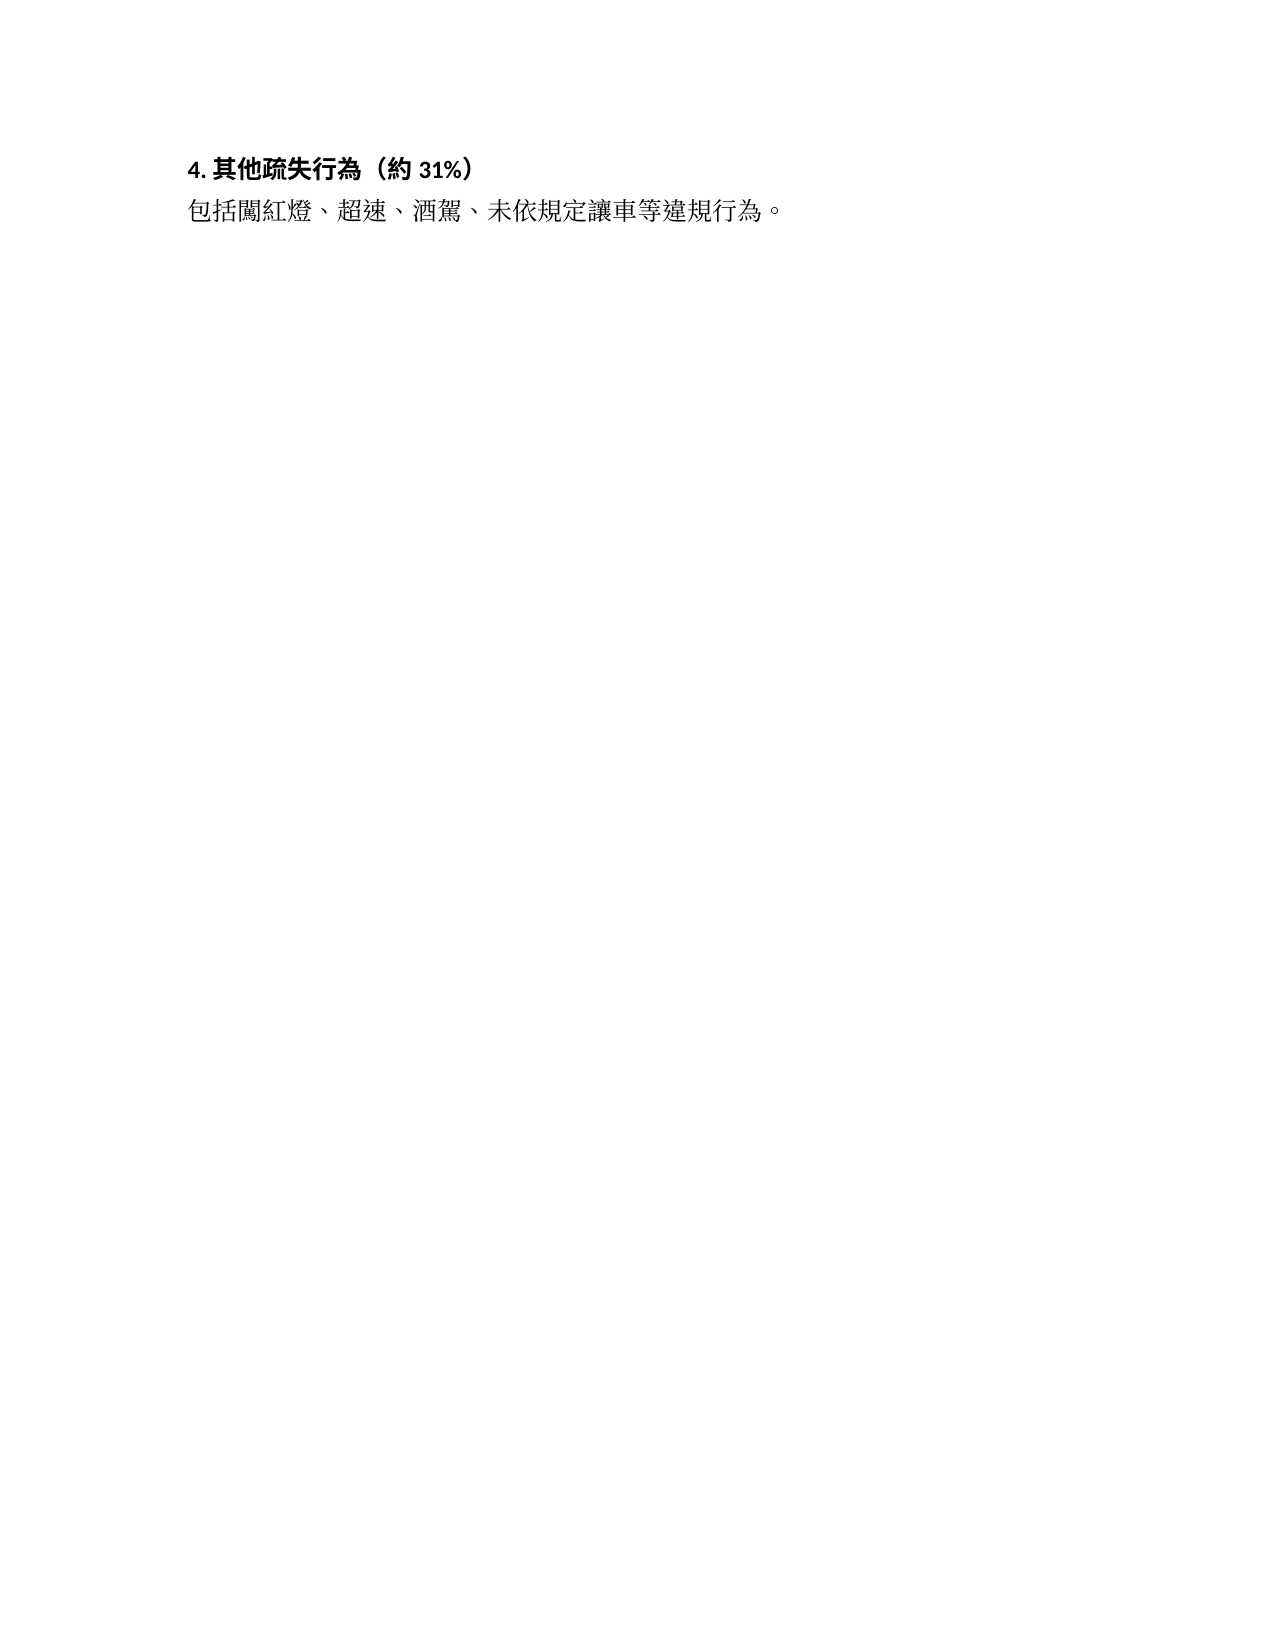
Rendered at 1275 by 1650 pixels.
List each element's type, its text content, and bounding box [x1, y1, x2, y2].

subtitle 4. 其他疏失行為（約 31%） [187, 150, 1087, 186]
text 包括闖紅燈、超速、酒駕、未依規定讓車等違規行為。 [187, 192, 1087, 228]
